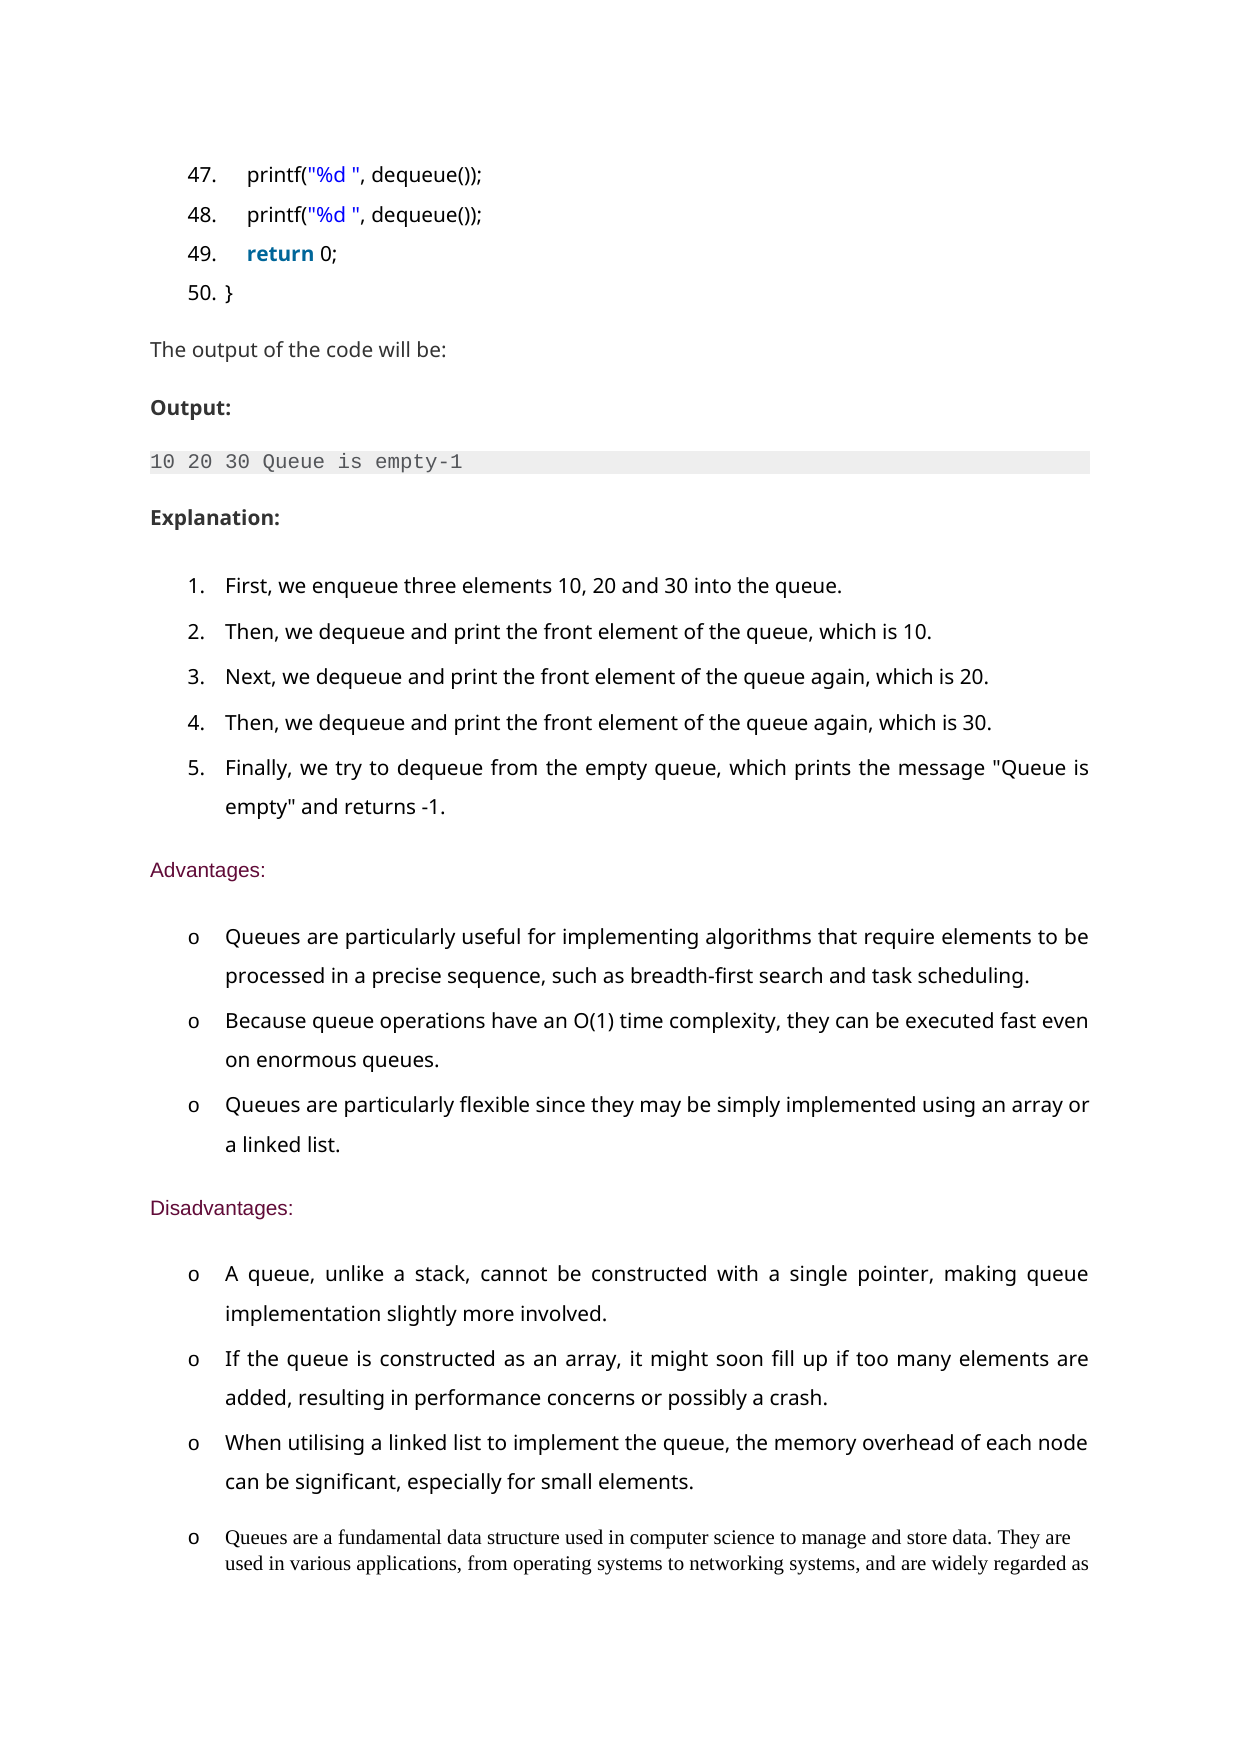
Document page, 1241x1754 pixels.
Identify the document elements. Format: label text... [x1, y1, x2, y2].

list } [187, 267, 1090, 306]
text Disadvantages: [150, 1187, 1090, 1220]
list Queues are particularly flexible since they may be simply implemented using an array or a linked list. [187, 1080, 1090, 1158]
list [187, 150, 1090, 189]
list Then, we dequeue and print the front element of the queue again, which is 30. [187, 697, 1090, 736]
text 10 20 30 Queue is empty-1 [150, 451, 1090, 474]
text Output: [150, 393, 1090, 421]
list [187, 1525, 1090, 1575]
text The output of the code will be: [150, 335, 1090, 364]
list return 0; [187, 228, 1090, 267]
text Explanation: [150, 503, 1090, 532]
list Queues are particularly useful for implementing algorithms that require elements to be processed in a precise sequence, such as breadth-first search and task scheduling. [187, 911, 1090, 989]
list A queue, unlike a stack, cannot be constructed with a single pointer, making queue implementation slightly more involved. [187, 1249, 1090, 1327]
list When utilising a linked list to implement the queue, the memory overhead of each node can be significant, especially for small elements. [187, 1418, 1090, 1496]
list First, we enqueue three elements 10, 20 and 30 into the queue. [187, 561, 1090, 600]
text Advantages: [150, 849, 1090, 882]
list Then, we dequeue and print the front element of the queue, which is 10. [187, 606, 1090, 645]
list Next, we dequeue and print the front element of the queue again, which is 20. [187, 652, 1090, 691]
list If the queue is constructed as an array, it might soon fill up if too many elements are added, resulting in performance concerns or possibly a crash. [187, 1333, 1090, 1411]
list printf("%d ", dequeue()); [187, 189, 1090, 228]
list Finally, we try to dequeue from the empty queue, which prints the message "Queue is empty" and returns -1. [187, 742, 1090, 820]
list Because queue operations have an O(1) time complexity, they can be executed fast even on enormous queues. [187, 996, 1090, 1074]
